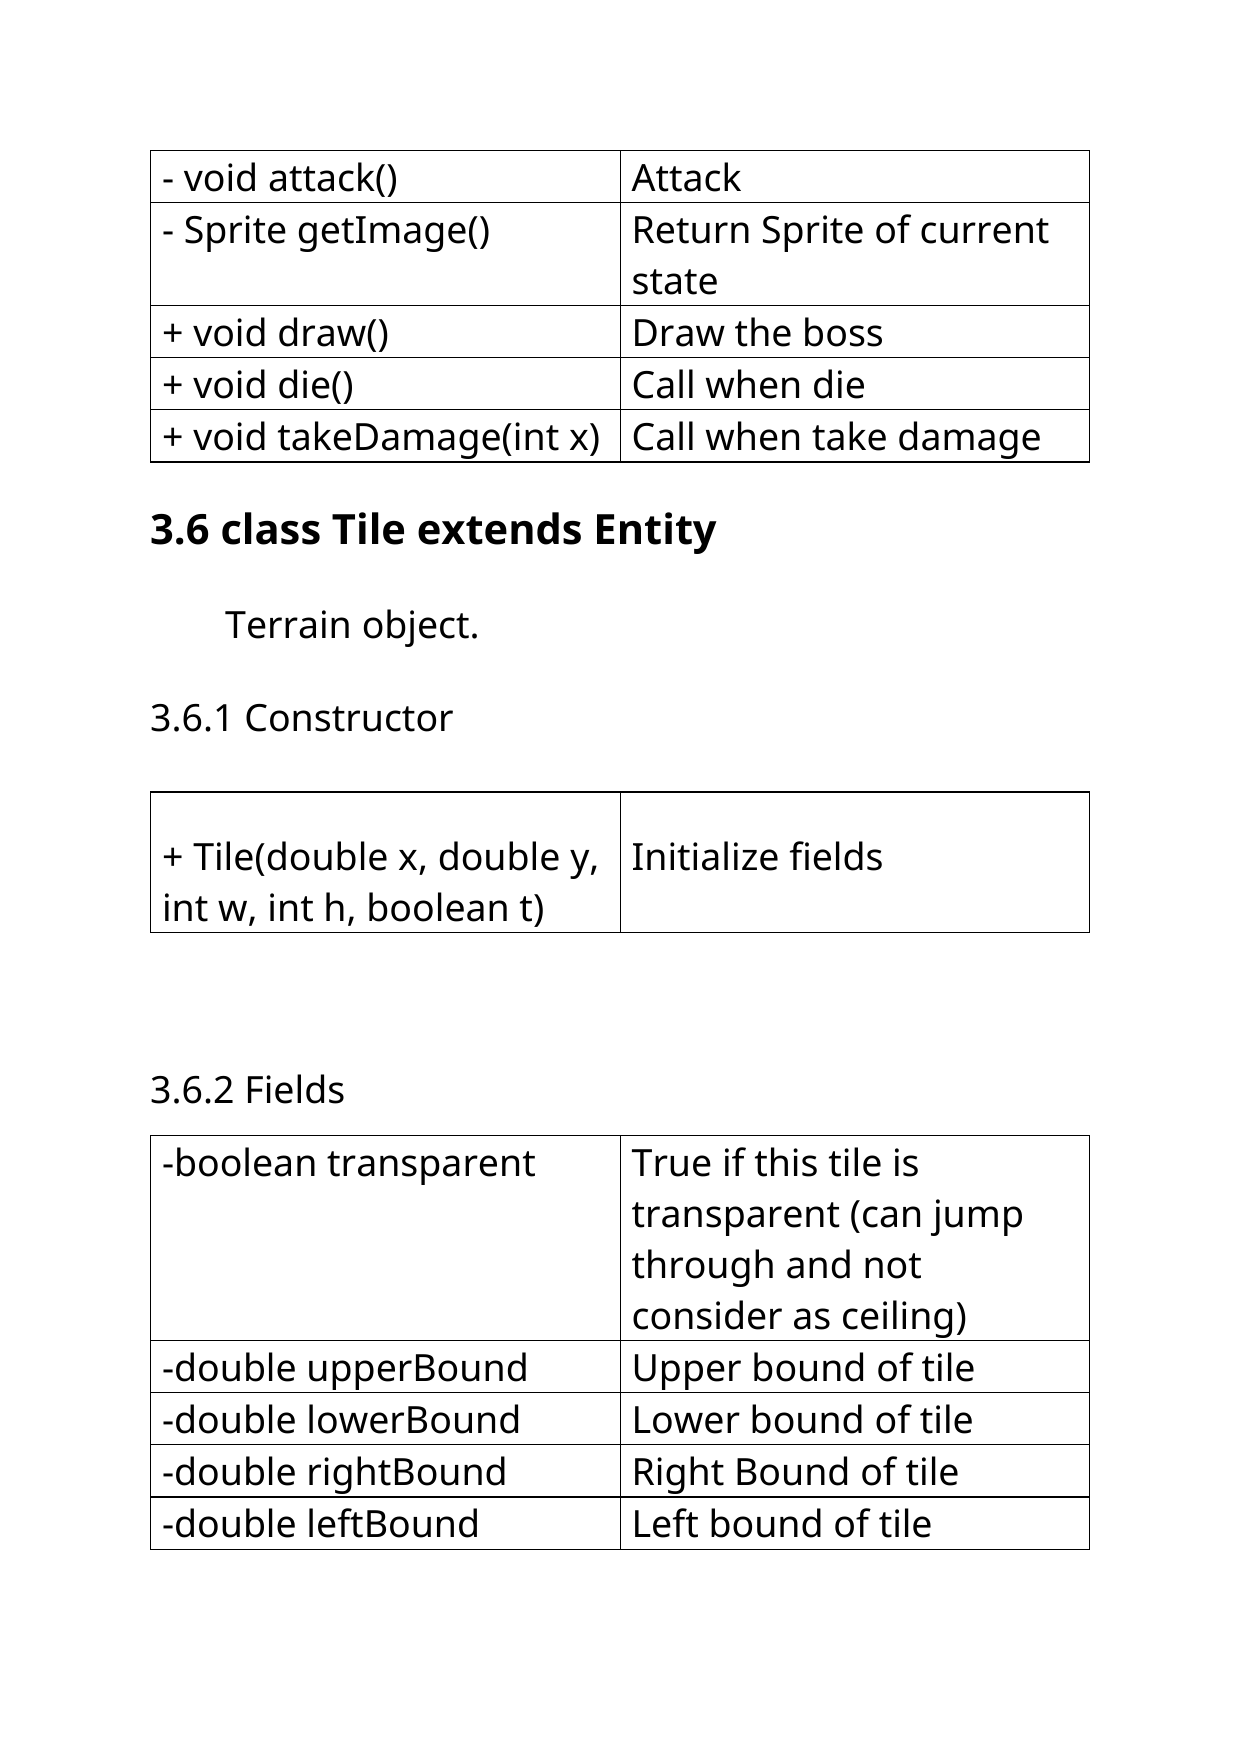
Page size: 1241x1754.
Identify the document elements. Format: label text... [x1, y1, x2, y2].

table_cell Lower bound of tile [621, 1393, 1089, 1444]
text 3.6 class Tile extends Entity [150, 500, 1090, 557]
table_cell Call when die [621, 358, 1089, 409]
table_cell + void takeDamage(int x) [151, 410, 620, 461]
table_cell Attack [621, 151, 1089, 202]
text Terrain object. [150, 599, 1090, 650]
table_cell Draw the boss [621, 306, 1089, 357]
table_cell -double lowerBound [151, 1393, 620, 1444]
table_cell + void die() [151, 358, 620, 409]
table_cell - Sprite getImage() [151, 203, 620, 305]
table_cell - void attack() [151, 151, 620, 202]
table_header + Tile(double x, double y, int w, int h, boolean t) [151, 793, 620, 932]
table_header Initialize fields [621, 793, 1089, 932]
table_cell + void draw() [151, 306, 620, 357]
text 3.6.1 Constructor [150, 691, 1090, 773]
table_header -boolean transparent [151, 1136, 620, 1340]
table_cell Left bound of tile [621, 1498, 1089, 1548]
table_header True if this tile is transparent (can jump through and not consider as ceiling) [621, 1136, 1089, 1340]
table_cell -double rightBound [151, 1445, 620, 1496]
table_cell -double upperBound [151, 1341, 620, 1392]
table_cell Right Bound of tile [621, 1445, 1089, 1496]
table_cell Call when take damage [621, 410, 1089, 461]
table_cell -double leftBound [151, 1498, 620, 1548]
text 3.6.2 Fields [150, 1063, 1090, 1114]
table_cell Upper bound of tile [621, 1341, 1089, 1392]
table_cell Return Sprite of current state [621, 203, 1089, 305]
